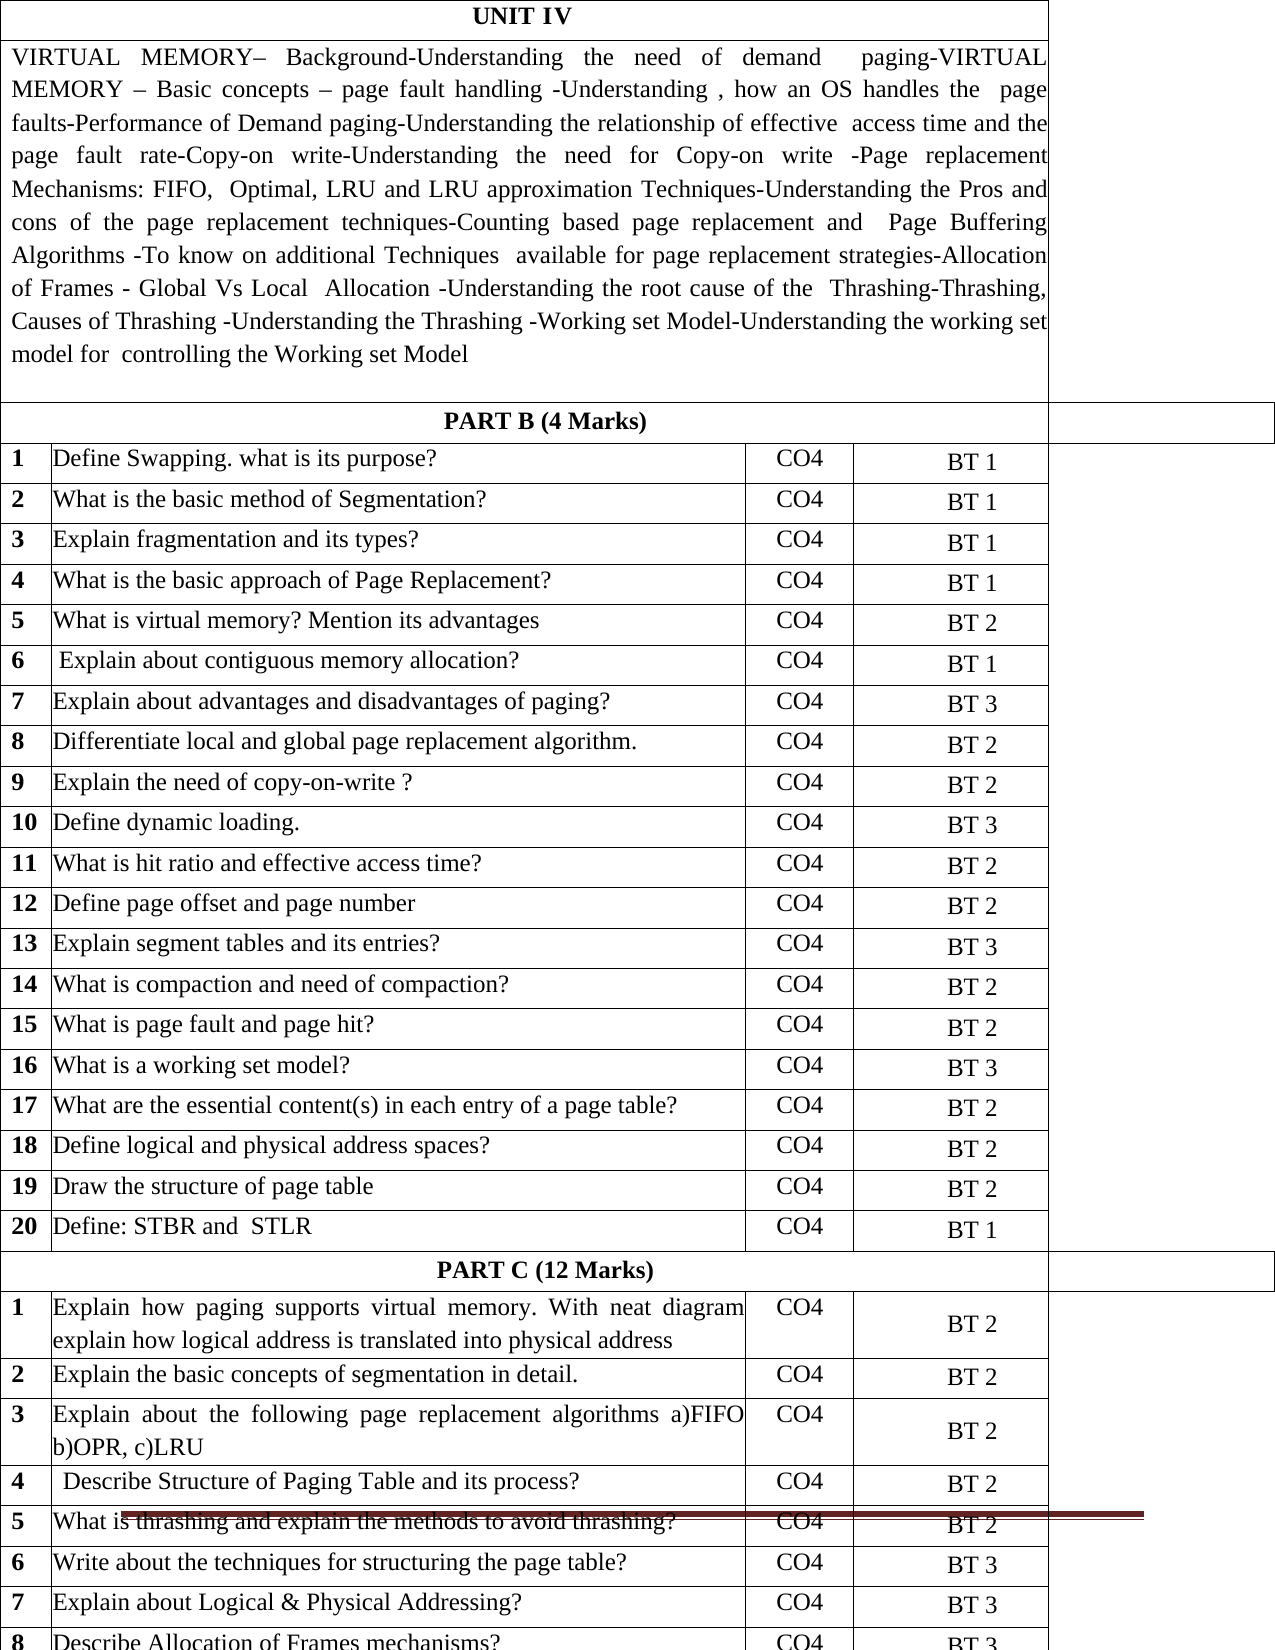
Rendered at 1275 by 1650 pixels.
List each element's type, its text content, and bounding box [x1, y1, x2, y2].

table_cell BT 1 [854, 1211, 1048, 1251]
table_cell PART C (12 Marks) [1, 1252, 1048, 1291]
table_cell BT 2 [854, 1292, 1048, 1358]
table_cell BT 2 [854, 726, 1048, 766]
table_cell BT 2 [854, 1131, 1048, 1170]
table_cell BT 2 [854, 1359, 1048, 1398]
table_cell 1 [1, 444, 51, 483]
table_cell 5 [1, 605, 51, 644]
table_cell BT 3 [854, 1547, 1048, 1586]
table_cell BT 2 [854, 1090, 1048, 1129]
table_cell 11 [1, 848, 51, 887]
table_cell BT 2 [854, 1399, 1048, 1465]
table_cell CO4 [746, 1466, 853, 1505]
table_cell BT 2 [854, 1171, 1048, 1210]
table_cell BT 3 [854, 807, 1048, 847]
table_cell 19 [1, 1171, 51, 1210]
table_cell What is hit ratio and effective access time? [52, 848, 745, 887]
table_cell 8 [1, 1628, 51, 1650]
table_cell Explain about contiguous memory allocation? [52, 646, 745, 685]
table_header UNIT IV [1, 1, 1048, 40]
table_cell BT 2 [854, 1009, 1048, 1049]
table_cell What is page fault and page hit? [52, 1009, 745, 1049]
table_cell 7 [1, 1587, 51, 1627]
table_cell CO4 [746, 524, 853, 564]
table_cell Explain the basic concepts of segmentation in detail. [52, 1359, 745, 1398]
table_cell 12 [1, 888, 51, 927]
table_cell BT 3 [854, 1587, 1048, 1627]
table_cell Differentiate local and global page replacement algorithm. [52, 726, 745, 766]
table_cell Define page offset and page number [52, 888, 745, 927]
table_cell [1049, 1252, 1274, 1291]
table_cell 14 [1, 969, 51, 1008]
table_cell BT 2 [854, 888, 1048, 927]
table_cell Explain about advantages and disadvantages of paging? [52, 686, 745, 725]
table_cell CO4 [746, 1211, 853, 1251]
table_cell BT 1 [854, 444, 1048, 483]
table_cell CO4 [746, 726, 853, 766]
table_cell BT 1 [854, 565, 1048, 604]
table_cell CO4 [746, 686, 853, 725]
table_cell CO4 [746, 888, 853, 927]
table_cell VIRTUAL MEMORY– Background-Understanding the need of demand paging-VIRTUAL MEMORY – Basic concepts – page fault handling -Understanding , how an OS handles the page faults-Performance of Demand paging-Understanding the relationship of effective access time and the page fault rate-Copy-on write-Understanding the need for Copy-on write -Page replacement Mechanisms: FIFO, Optimal, LRU and LRU approximation Techniques-Understanding the Pros and cons of the page replacement techniques-Counting based page replacement and Page Buffering Algorithms -To know on additional Techniques available for page replacement strategies-Allocation of Frames - Global Vs Local Allocation -Understanding the root cause of the Thrashing-Thrashing, Causes of Thrashing -Understanding the Thrashing -Working set Model-Understanding the working set model for controlling the Working set Model [1, 41, 1048, 402]
table_cell 15 [1, 1009, 51, 1049]
table_cell 4 [1, 1466, 51, 1505]
table_cell CO4 [746, 1171, 853, 1210]
table_cell CO4 [746, 767, 853, 806]
table_cell BT 2 [854, 969, 1048, 1008]
table_cell CO4 [746, 565, 853, 604]
table_cell BT 3 [854, 1050, 1048, 1089]
table_cell PART B (4 Marks) [1, 403, 1048, 442]
table_cell Define logical and physical address spaces? [52, 1131, 745, 1170]
table_cell CO4 [746, 848, 853, 887]
table_cell 9 [1, 767, 51, 806]
table_cell What is a working set model? [52, 1050, 745, 1089]
table_cell Explain about the following page replacement algorithms a)FIFO b)OPR, c)LRU [52, 1399, 745, 1465]
table_cell Explain how paging supports virtual memory. With neat diagram explain how logical address is translated into physical address [52, 1292, 745, 1358]
table_cell BT 3 [854, 1628, 1048, 1650]
table_cell BT 2 [854, 1506, 1048, 1546]
table_cell Explain the need of copy-on-write ? [52, 767, 745, 806]
table_cell Explain segment tables and its entries? [52, 929, 745, 968]
table_cell CO4 [746, 444, 853, 483]
table_cell What is virtual memory? Mention its advantages [52, 605, 745, 644]
table_cell 4 [1, 565, 51, 604]
table_cell 13 [1, 929, 51, 968]
table_cell CO4 [746, 1399, 853, 1465]
table_cell BT 2 [854, 605, 1048, 644]
table_cell CO4 [746, 929, 853, 968]
table_cell BT 1 [854, 646, 1048, 685]
table_cell 10 [1, 807, 51, 847]
table_cell CO4 [746, 1050, 853, 1089]
table_cell CO4 [746, 1547, 853, 1586]
table_cell 6 [1, 646, 51, 685]
table_cell BT 1 [854, 524, 1048, 564]
table_cell BT 1 [854, 484, 1048, 523]
table_cell What is the basic method of Segmentation? [52, 484, 745, 523]
table_cell BT 2 [854, 1466, 1048, 1505]
table_cell CO4 [746, 605, 853, 644]
table_cell 3 [1, 524, 51, 564]
table_cell What is compaction and need of compaction? [52, 969, 745, 1008]
table_cell CO4 [746, 1628, 853, 1650]
table_cell 7 [1, 686, 51, 725]
table_cell CO4 [746, 1131, 853, 1170]
table_cell BT 3 [854, 686, 1048, 725]
table_cell 1 [1, 1292, 51, 1358]
table_cell 3 [1, 1399, 51, 1465]
table_cell CO4 [746, 1090, 853, 1129]
table_cell BT 2 [854, 767, 1048, 806]
table_cell What is thrashing and explain the methods to avoid thrashing? [52, 1506, 745, 1546]
table_cell BT 3 [854, 929, 1048, 968]
table_cell Explain fragmentation and its types? [52, 524, 745, 564]
table_cell 20 [1, 1211, 51, 1251]
table_cell CO4 [746, 807, 853, 847]
table_cell Describe Structure of Paging Table and its process? [52, 1466, 745, 1505]
table_cell 18 [1, 1131, 51, 1170]
table_cell What is the basic approach of Page Replacement? [52, 565, 745, 604]
table_cell 16 [1, 1050, 51, 1089]
table_cell CO4 [746, 969, 853, 1008]
table_cell CO4 [746, 484, 853, 523]
table_cell Explain about Logical & Physical Addressing? [52, 1587, 745, 1627]
table_cell Define: STBR and STLR [52, 1211, 745, 1251]
table_cell [1049, 403, 1274, 442]
table_cell CO4 [746, 1292, 853, 1358]
table_cell CO4 [746, 646, 853, 685]
table_cell Describe Allocation of Frames mechanisms? [52, 1628, 745, 1650]
table_cell Write about the techniques for structuring the page table? [52, 1547, 745, 1586]
table_cell 17 [1, 1090, 51, 1129]
table_cell CO4 [746, 1359, 853, 1398]
table_cell CO4 [746, 1506, 853, 1546]
table_cell Define dynamic loading. [52, 807, 745, 847]
table_cell 5 [1, 1506, 51, 1546]
table_cell What are the essential content(s) in each entry of a page table? [52, 1090, 745, 1129]
table_cell BT 2 [854, 848, 1048, 887]
table_cell 8 [1, 726, 51, 766]
table_cell CO4 [746, 1009, 853, 1049]
table_cell 2 [1, 1359, 51, 1398]
table_cell Draw the structure of page table [52, 1171, 745, 1210]
table_cell Define Swapping. what is its purpose? [52, 444, 745, 483]
table_cell 2 [1, 484, 51, 523]
table_cell 6 [1, 1547, 51, 1586]
table_cell CO4 [746, 1587, 853, 1627]
